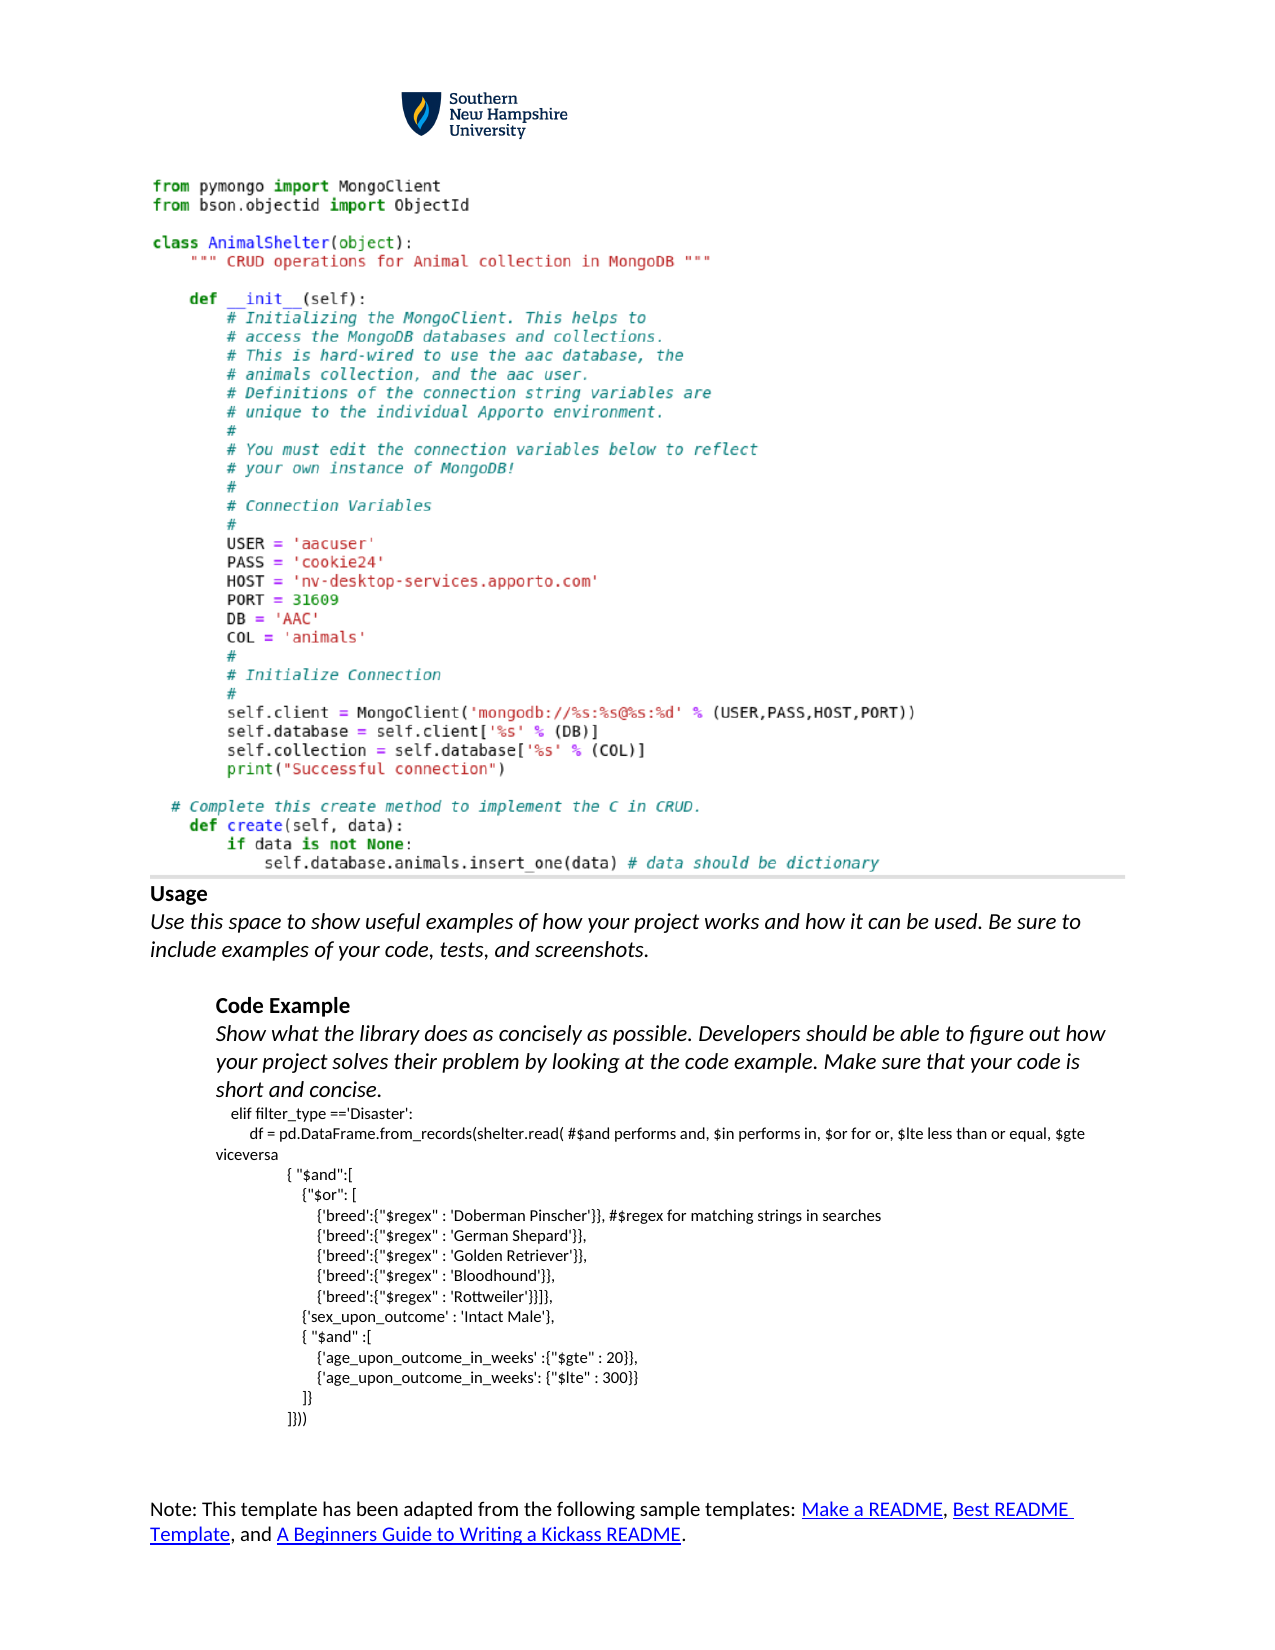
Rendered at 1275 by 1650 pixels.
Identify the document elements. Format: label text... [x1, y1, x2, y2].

text df = pd.DataFrame.from_records(shelter.read( #$and performs and, $in performs in, $or for or, $lte less than or equal, $gte viceversa [216, 1123, 1125, 1164]
text {'breed':{"$regex" : 'Golden Retriever'}}, [216, 1245, 1125, 1266]
picture [150, 173, 1125, 879]
text {'breed':{"$regex" : 'German Shepard'}}, [216, 1225, 1125, 1245]
text {'breed':{"$regex" : 'Doberman Pinscher'}}, #$regex for matching strings in searches [216, 1205, 1125, 1225]
text {'breed':{"$regex" : 'Bloodhound'}}, [216, 1266, 1125, 1286]
subtitle Usage [150, 879, 1125, 907]
picture [393, 75, 575, 154]
text {'sex_upon_outcome' : 'Intact Male'}, [216, 1306, 1125, 1327]
text Use this space to show useful examples of how your project works and how it can be used. Be sure to include examples of your code, tests, and screenshots. [150, 907, 1125, 963]
text {"$or": [ [216, 1184, 1125, 1205]
text { "$and":[ [216, 1164, 1125, 1184]
text {'age_upon_outcome_in_weeks' :{"$gte" : 20}}, [216, 1347, 1125, 1367]
text ]} [216, 1388, 1125, 1408]
text {'age_upon_outcome_in_weeks': {"$lte" : 300}} [216, 1367, 1125, 1388]
text {'breed':{"$regex" : 'Rottweiler'}}]}, [216, 1286, 1125, 1306]
text ]})) [216, 1408, 1125, 1428]
text { "$and" :[ [216, 1327, 1125, 1347]
subtitle Code Example [150, 991, 1125, 1019]
text Show what the library does as concisely as possible. Developers should be able to figure out how your project solves their problem by looking at the code example. Make sure that your code is short and concise. elif filter_type =='Disaster': [216, 1019, 1125, 1123]
